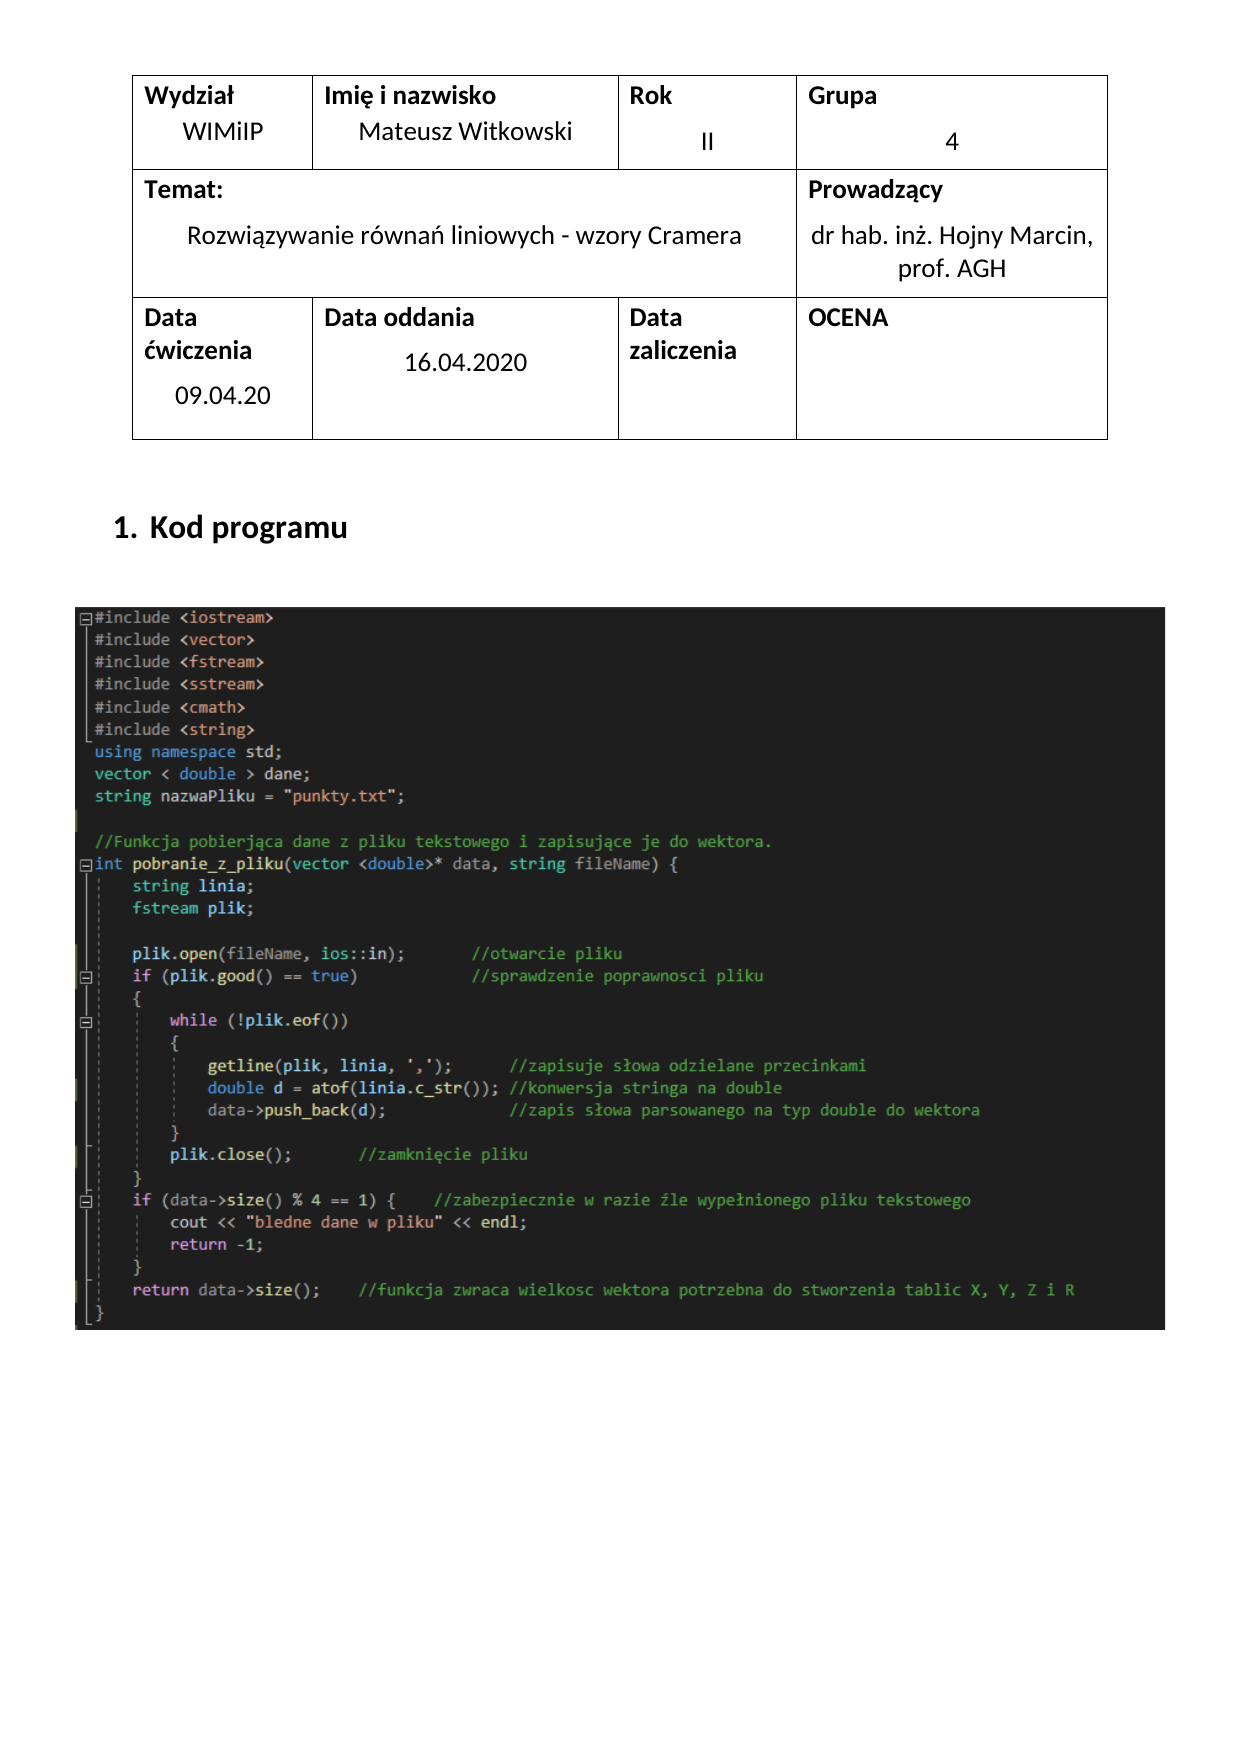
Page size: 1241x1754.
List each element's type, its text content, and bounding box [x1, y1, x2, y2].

list Kod programu [112, 506, 1165, 547]
table_cell Prowadzący dr hab. inż. Hojny Marcin, prof. AGH [797, 170, 1107, 297]
table_cell Temat: Rozwiązywanie równań liniowych - wzory Cramera [133, 170, 796, 297]
table_header Grupa 4 [797, 76, 1107, 169]
table_header Imię i nazwisko Mateusz Witkowski [313, 76, 618, 169]
table_cell Data oddania 16.04.2020 [313, 298, 618, 439]
table_header Wydział WIMiIP [133, 76, 312, 169]
table_cell OCENA [797, 298, 1107, 439]
table_cell Data ćwiczenia 09.04.20 [133, 298, 312, 439]
table_cell Data zaliczenia [619, 298, 796, 439]
table_header Rok II [619, 76, 796, 169]
picture [75, 607, 1166, 1330]
